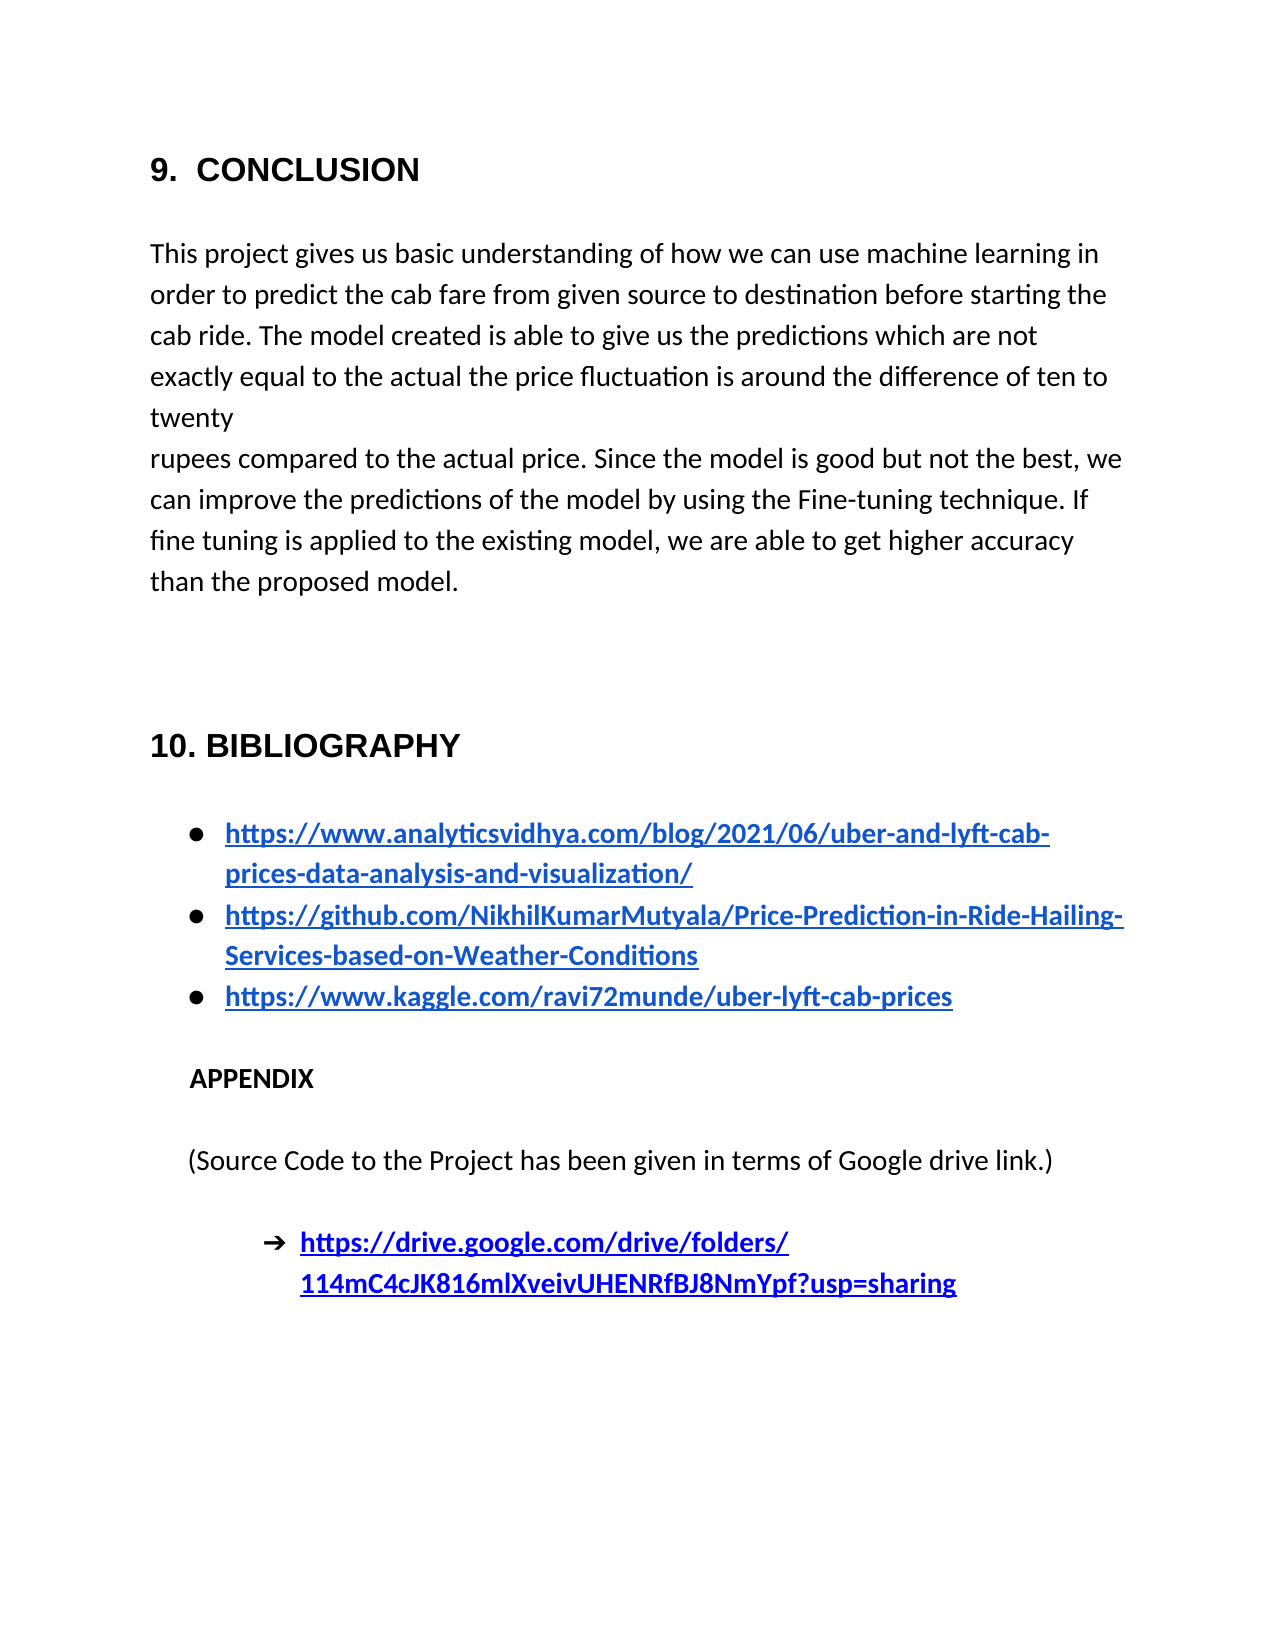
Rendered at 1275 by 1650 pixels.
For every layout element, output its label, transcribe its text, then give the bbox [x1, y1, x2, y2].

text This project gives us basic understanding of how we can use machine learning in order to predict the cab fare from given source to destination before starting the cab ride. The model created is able to give us the predictions which are not exactly equal to the actual the price fluctuation is around the difference of ten to twenty [150, 235, 1125, 434]
text 9. CONCLUSION [150, 150, 1125, 188]
text APPENDIX [150, 1060, 1125, 1096]
list https://github.com/NikhilKumarMutyala/Price-Prediction-in-Ride-Hailing-Services-based-on-Weather-Conditions [187, 897, 1125, 973]
list https://www.kaggle.com/ravi72munde/uber-lyft-cab-prices [187, 978, 1125, 1014]
text rupees compared to the actual price. Since the model is good but not the best, we can improve the predictions of the model by using the Fine-tuning technique. If fine tuning is applied to the existing model, we are able to get higher accuracy than the proposed model. [150, 440, 1125, 598]
text 10. BIBLIOGRAPHY [150, 726, 1125, 765]
list https://www.analyticsvidhya.com/blog/2021/06/uber-and-lyft-cab-prices-data-analysis-and-visualization/ [187, 815, 1125, 891]
text (Source Code to the Project has been given in terms of Google drive link.) [187, 1142, 1125, 1178]
list https://drive.google.com/drive/folders/114mC4cJK816mlXveivUHENRfBJ8NmYpf?usp=sharing [262, 1224, 1125, 1301]
